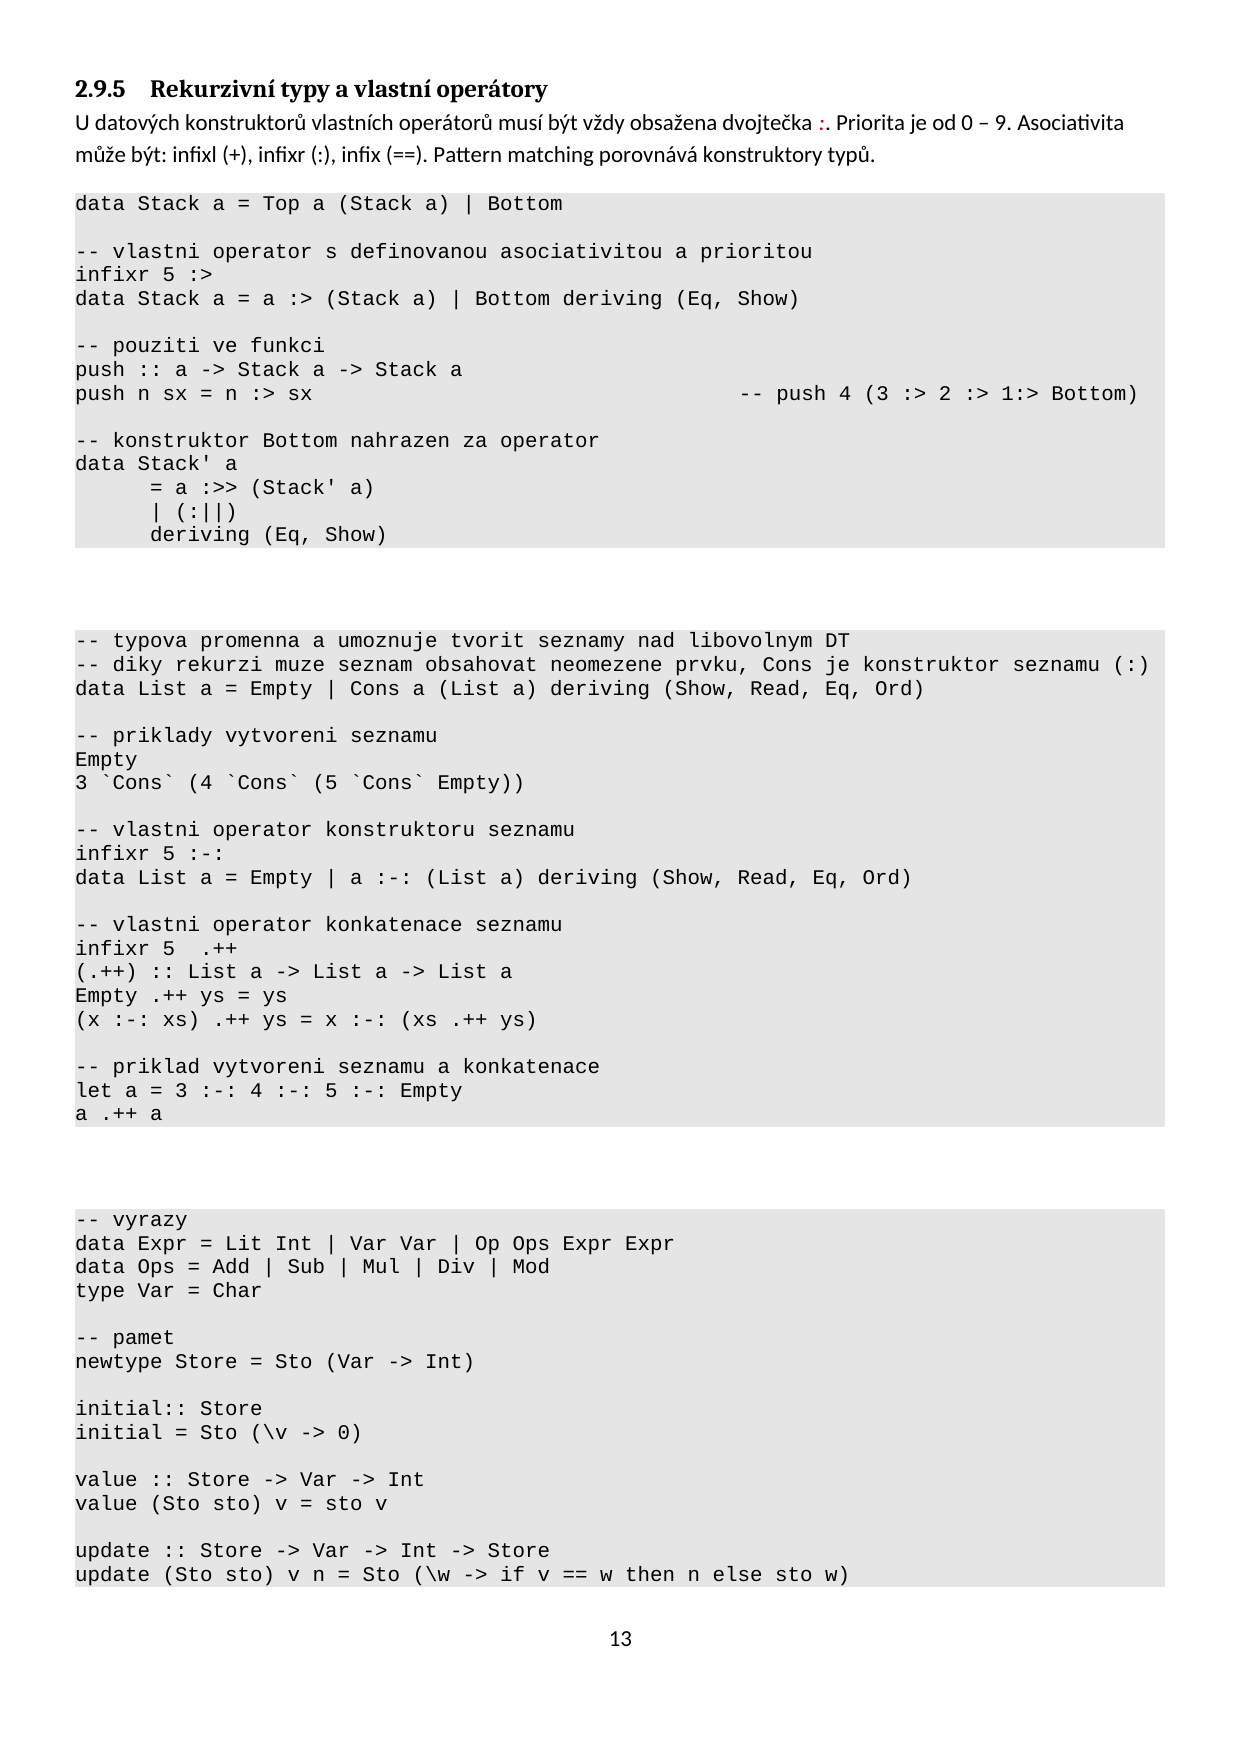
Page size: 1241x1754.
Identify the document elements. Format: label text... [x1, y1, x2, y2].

text data Expr = Lit Int | Var Var | Op Ops Expr Expr [75, 1233, 1165, 1256]
text data Stack' a [75, 453, 1165, 477]
text push :: a -> Stack a -> Stack a [75, 359, 1165, 382]
text | (:||) [75, 501, 1165, 524]
text Empty .++ ys = ys [75, 985, 1165, 1009]
text infixr 5 :-: [75, 843, 1165, 867]
text data Ops = Add | Sub | Mul | Div | Mod [75, 1256, 1165, 1280]
text (.++) :: List a -> List a -> List a [75, 961, 1165, 985]
text a .++ a [75, 1103, 1165, 1127]
text data List a = Empty | a :-: (List a) deriving (Show, Read, Eq, Ord) [75, 867, 1165, 890]
text -- vlastni operator konstruktoru seznamu [75, 819, 1165, 843]
text -- priklady vytvoreni seznamu [75, 725, 1165, 748]
text (x :-: xs) .++ ys = x :-: (xs .++ ys) [75, 1009, 1165, 1032]
text -- diky rekurzi muze seznam obsahovat neomezene prvku, Cons je konstruktor seznamu (:) [75, 654, 1165, 678]
text -- konstruktor Bottom nahrazen za operator [75, 430, 1165, 453]
text -- pamet [75, 1327, 1165, 1351]
text data Stack a = a :> (Stack a) | Bottom deriving (Eq, Show) [75, 288, 1165, 312]
text -- vlastni operator konkatenace seznamu [75, 914, 1165, 938]
text 3 `Cons` (4 `Cons` (5 `Cons` Empty)) [75, 772, 1165, 796]
text U datových konstruktorů vlastních operátorů musí být vždy obsažena dvojtečka :. Priorita je od 0 – 9. Asociativita může být: infixl (+), infixr (:), infix (==). Pattern matching porovnává konstruktory typů. [75, 108, 1165, 168]
text initial:: Store [75, 1398, 1165, 1422]
text = a :>> (Stack' a) [75, 477, 1165, 501]
text -- pouziti ve funkci [75, 335, 1165, 359]
text value :: Store -> Var -> Int [75, 1469, 1165, 1493]
text initial = Sto (\v -> 0) [75, 1422, 1165, 1446]
text -- typova promenna a umoznuje tvorit seznamy nad libovolnym DT [75, 630, 1165, 654]
text push n sx = n :> sx -- push 4 (3 :> 2 :> 1:> Bottom) [75, 382, 1165, 406]
text type Var = Char [75, 1280, 1165, 1304]
text update :: Store -> Var -> Int -> Store [75, 1540, 1165, 1564]
text let a = 3 :-: 4 :-: 5 :-: Empty [75, 1079, 1165, 1103]
text -- vlastni operator s definovanou asociativitou a prioritou [75, 241, 1165, 264]
text -- priklad vytvoreni seznamu a konkatenace [75, 1056, 1165, 1079]
subtitle Rekurzivní typy a vlastní operátory [75, 75, 1165, 104]
text update (Sto sto) v n = Sto (\w -> if v == w then n else sto w) [75, 1564, 1165, 1587]
text value (Sto sto) v = sto v [75, 1493, 1165, 1517]
text newtype Store = Sto (Var -> Int) [75, 1351, 1165, 1375]
text -- vyrazy [75, 1209, 1165, 1233]
text infixr 5 .++ [75, 938, 1165, 961]
text Empty [75, 748, 1165, 772]
text deriving (Eq, Show) [75, 524, 1165, 548]
text infixr 5 :> [75, 264, 1165, 288]
text data Stack a = Top a (Stack a) | Bottom [75, 193, 1165, 217]
text data List a = Empty | Cons a (List a) deriving (Show, Read, Eq, Ord) [75, 678, 1165, 701]
